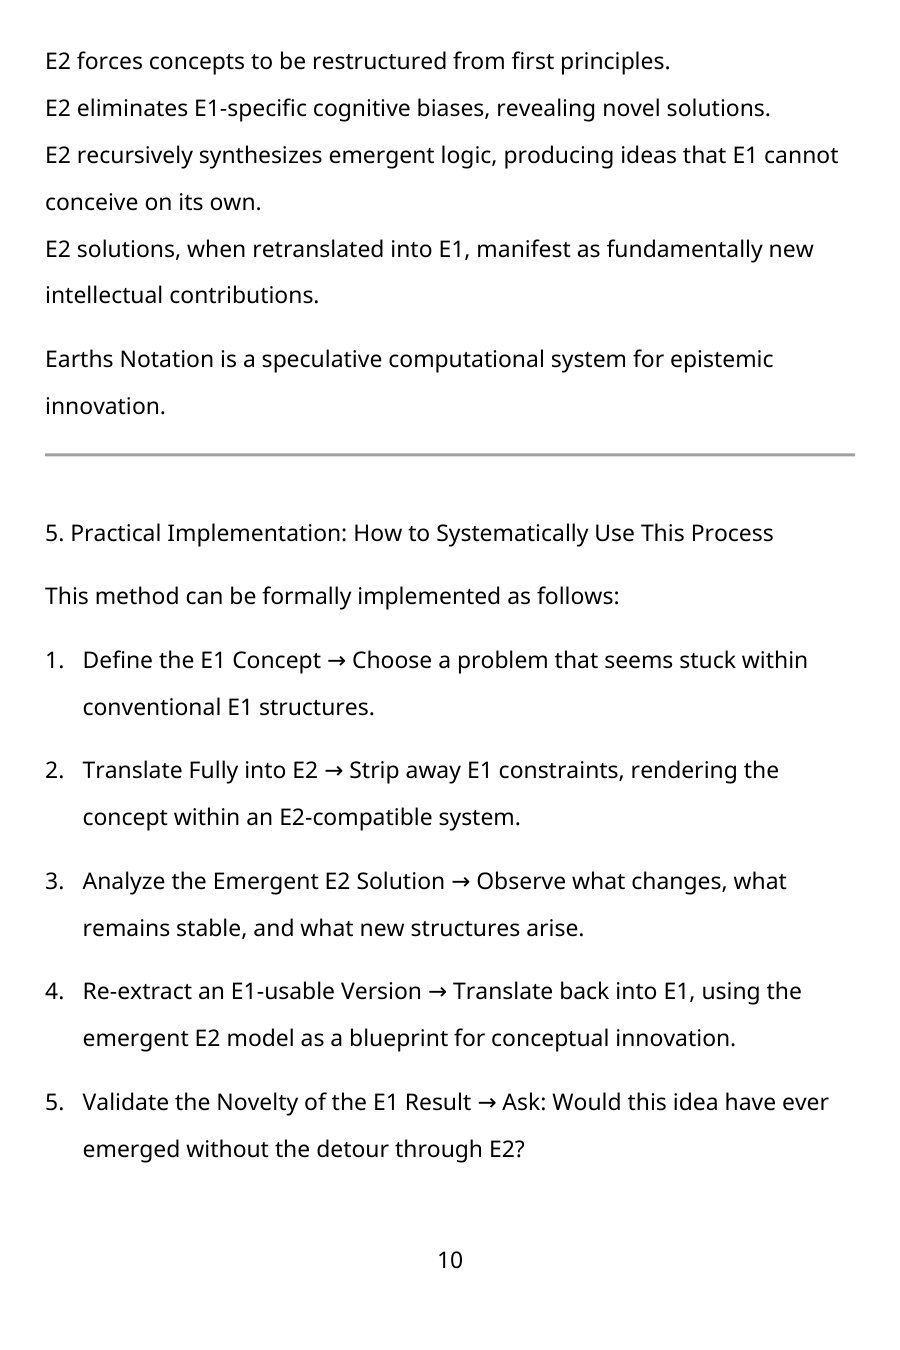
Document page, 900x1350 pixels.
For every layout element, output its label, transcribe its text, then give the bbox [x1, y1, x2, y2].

text E2 forces concepts to be restructured from first principles. E2 eliminates E1-specific cognitive biases, revealing novel solutions. E2 recursively synthesizes emergent logic, producing ideas that E1 cannot conceive on its own. E2 solutions, when retranslated into E1, manifest as fundamentally new intellectual contributions. [45, 45, 855, 311]
text 5. Practical Implementation: How to Systematically Use This Process [45, 517, 855, 548]
text This method can be formally implemented as follows: [45, 580, 855, 612]
list Re-extract an E1-usable Version → Translate back into E1, using the emergent E2 model as a blueprint for conceptual innovation. [45, 975, 855, 1053]
list Analyze the Emergent E2 Solution → Observe what changes, what remains stable, and what new structures arise. [45, 865, 855, 943]
list Translate Fully into E2 → Strip away E1 constraints, rendering the concept within an E2-compatible system. [45, 754, 855, 832]
list Define the E1 Concept → Choose a problem that seems stuck within conventional E1 structures. [45, 644, 855, 722]
list Validate the Novelty of the E1 Result → Ask: Would this idea have ever emerged without the detour through E2? [45, 1086, 855, 1164]
text Earths Notation is a speculative computational system for epistemic innovation. [45, 343, 855, 421]
